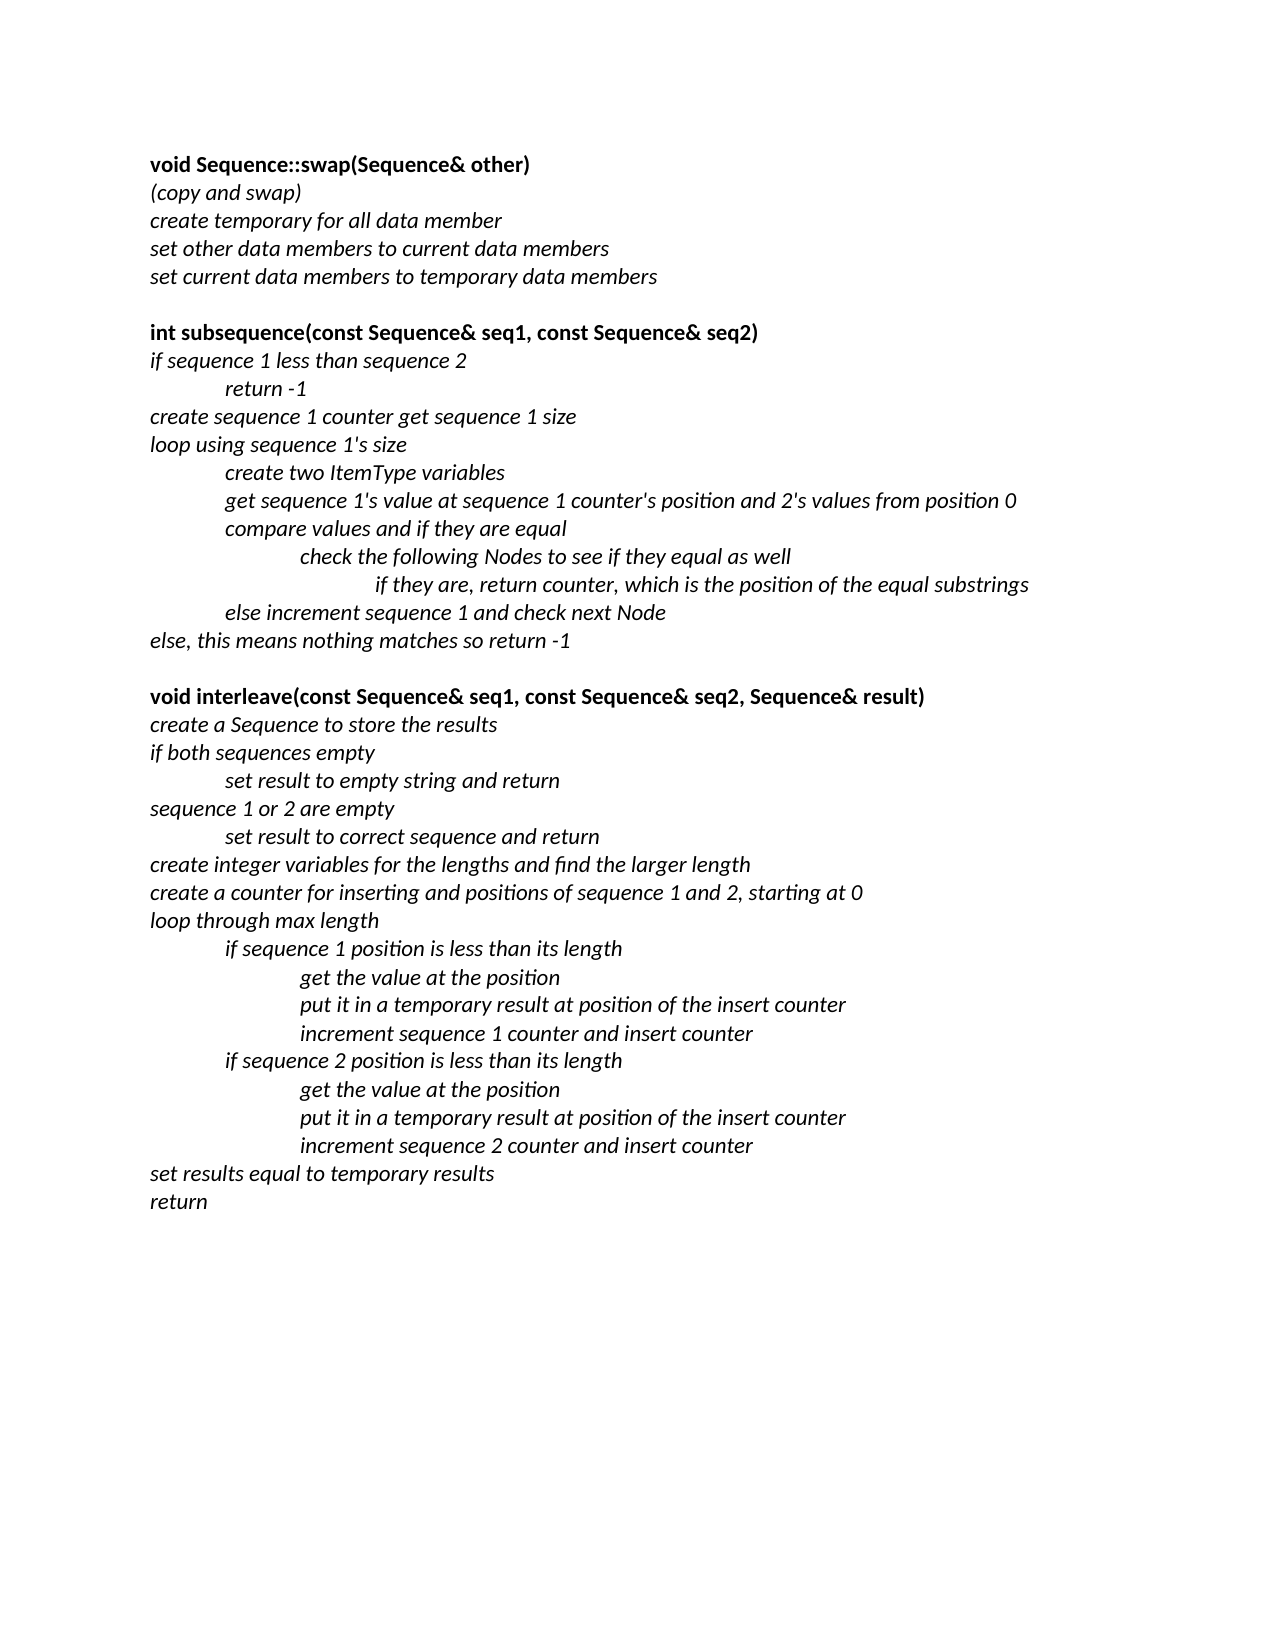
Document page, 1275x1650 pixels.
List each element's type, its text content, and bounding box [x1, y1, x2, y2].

text return [150, 1187, 1125, 1215]
text if both sequences empty [150, 738, 1125, 766]
text create integer variables for the lengths and find the larger length [150, 851, 1125, 878]
text increment sequence 2 counter and insert counter [150, 1131, 1125, 1159]
text increment sequence 1 counter and insert counter [150, 1019, 1125, 1047]
text if sequence 1 position is less than its length [150, 934, 1125, 963]
text create temporary for all data member [150, 206, 1125, 234]
text set result to empty string and return [150, 766, 1125, 794]
text compare values and if they are equal [150, 514, 1125, 542]
text check the following Nodes to see if they equal as well [150, 542, 1125, 570]
text if sequence 1 less than sequence 2 [150, 346, 1125, 374]
text void interleave(const Sequence& seq1, const Sequence& seq2, Sequence& result) [150, 682, 1125, 710]
text get sequence 1's value at sequence 1 counter's position and 2's values from position 0 [150, 486, 1125, 514]
text else, this means nothing matches so return -1 [150, 626, 1125, 654]
text if they are, return counter, which is the position of the equal substrings [150, 570, 1125, 598]
text set current data members to temporary data members [150, 262, 1125, 290]
text if sequence 2 position is less than its length [150, 1047, 1125, 1075]
text sequence 1 or 2 are empty [150, 794, 1125, 822]
text get the value at the position [150, 1075, 1125, 1103]
text put it in a temporary result at position of the insert counter [150, 1103, 1125, 1131]
text create sequence 1 counter get sequence 1 size [150, 402, 1125, 430]
text int subsequence(const Sequence& seq1, const Sequence& seq2) [150, 318, 1125, 346]
text create two ItemType variables [150, 458, 1125, 486]
text return -1 [150, 374, 1125, 402]
text (copy and swap) [150, 178, 1125, 206]
text set other data members to current data members [150, 234, 1125, 262]
text set results equal to temporary results [150, 1159, 1125, 1187]
text else increment sequence 1 and check next Node [150, 598, 1125, 626]
text void Sequence::swap(Sequence& other) [150, 150, 1125, 178]
text get the value at the position [150, 963, 1125, 991]
text loop using sequence 1's size [150, 430, 1125, 458]
text put it in a temporary result at position of the insert counter [150, 991, 1125, 1019]
text set result to correct sequence and return [150, 822, 1125, 851]
text create a Sequence to store the results [150, 710, 1125, 738]
text create a counter for inserting and positions of sequence 1 and 2, starting at 0 [150, 878, 1125, 907]
text loop through max length [150, 907, 1125, 934]
